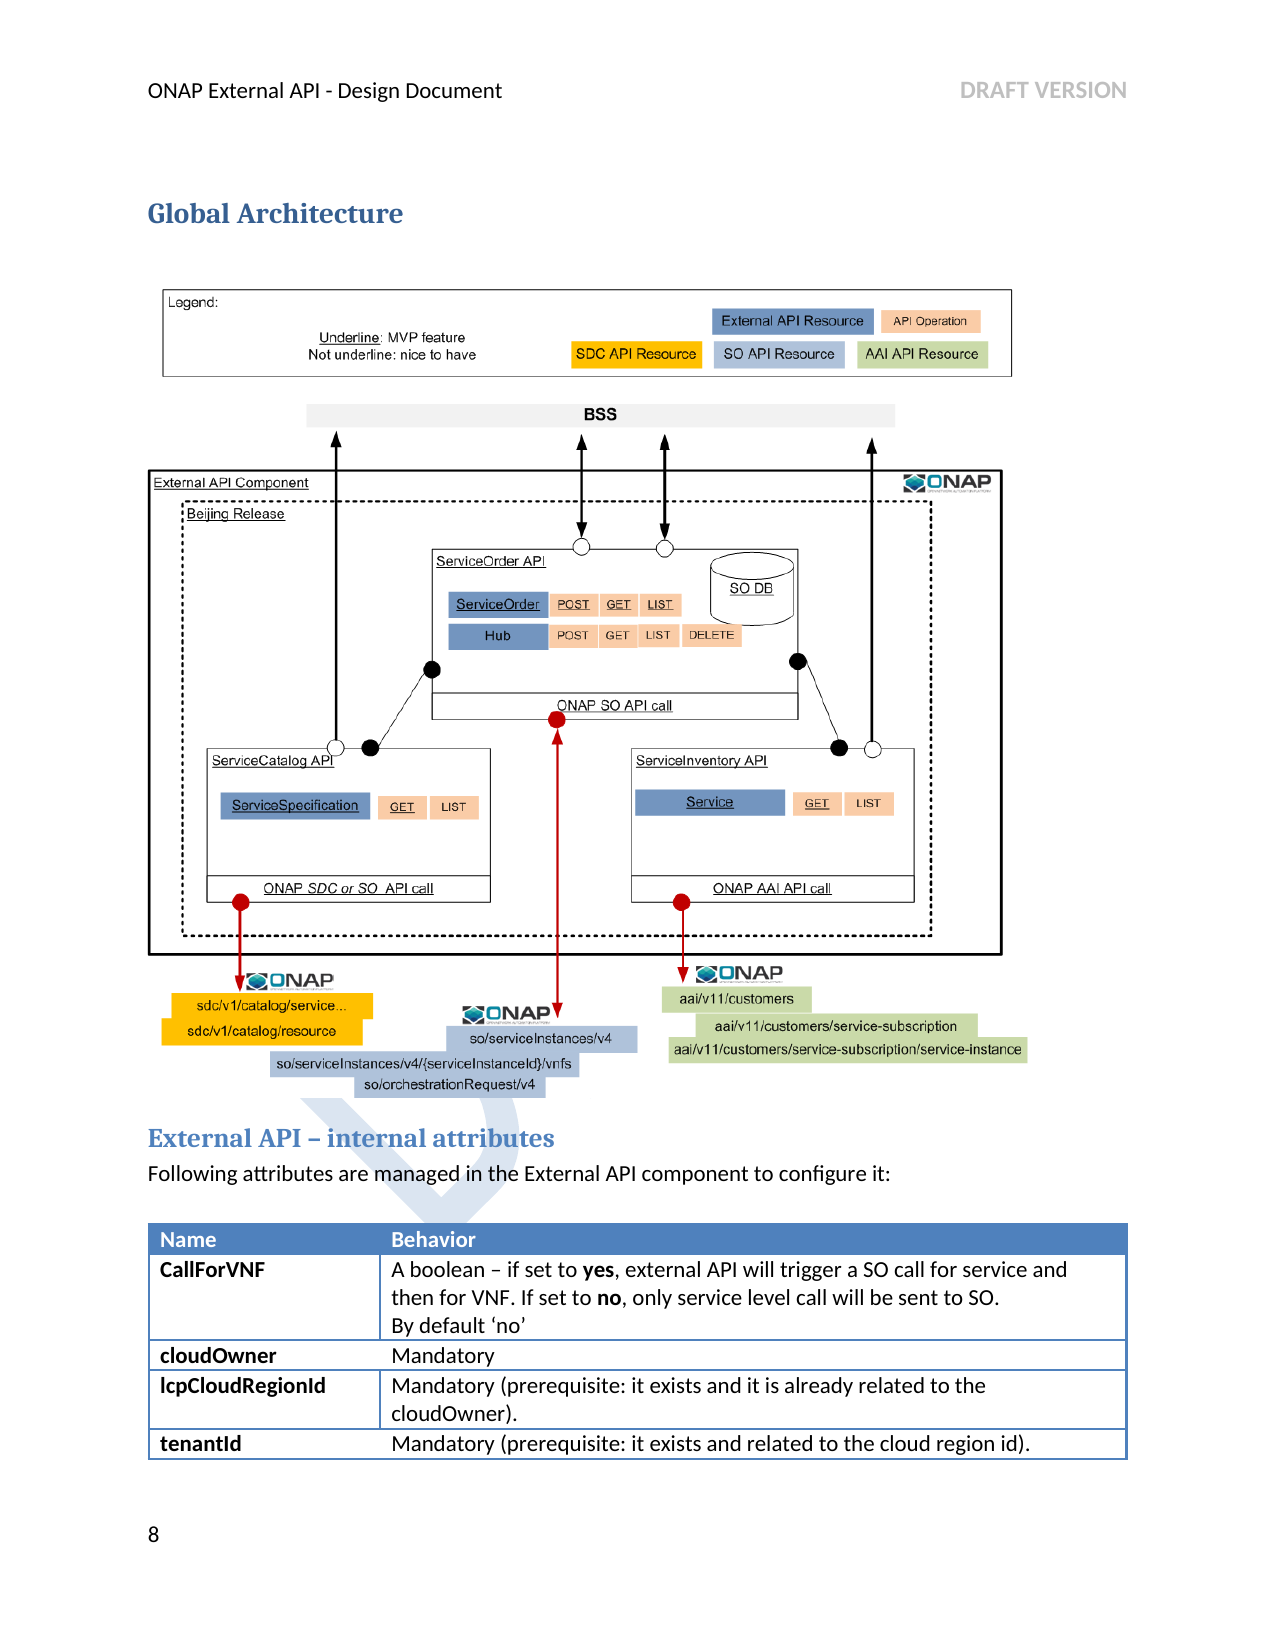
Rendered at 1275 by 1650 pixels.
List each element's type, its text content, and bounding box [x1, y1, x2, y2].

table_cell CallForVNF [150, 1255, 379, 1339]
table_cell Mandatory [380, 1341, 1125, 1369]
table_cell Mandatory (prerequisite: it exists and it is already related to the cloudOwner). [381, 1371, 1125, 1427]
table_cell lcpCloudRegionId [150, 1371, 379, 1427]
table_cell Mandatory (prerequisite: it exists and related to the cloud region id). [380, 1430, 1125, 1458]
table_cell tenantId [150, 1430, 380, 1458]
picture [147, 289, 1028, 1098]
table_cell A boolean – if set to yes, external API will trigger a SO call for service and then for VNF. If set to no, only service level call will be sent to SO. By default ‘no’ [381, 1255, 1125, 1339]
table_cell cloudOwner [150, 1341, 380, 1369]
subtitle External API – internal attributes [148, 1123, 1127, 1154]
subtitle Global Architecture [148, 198, 1127, 231]
table_header Name [150, 1225, 380, 1253]
text Following attributes are managed in the External API component to configure it: [148, 1159, 1127, 1187]
table_header Behavior [380, 1225, 1125, 1253]
